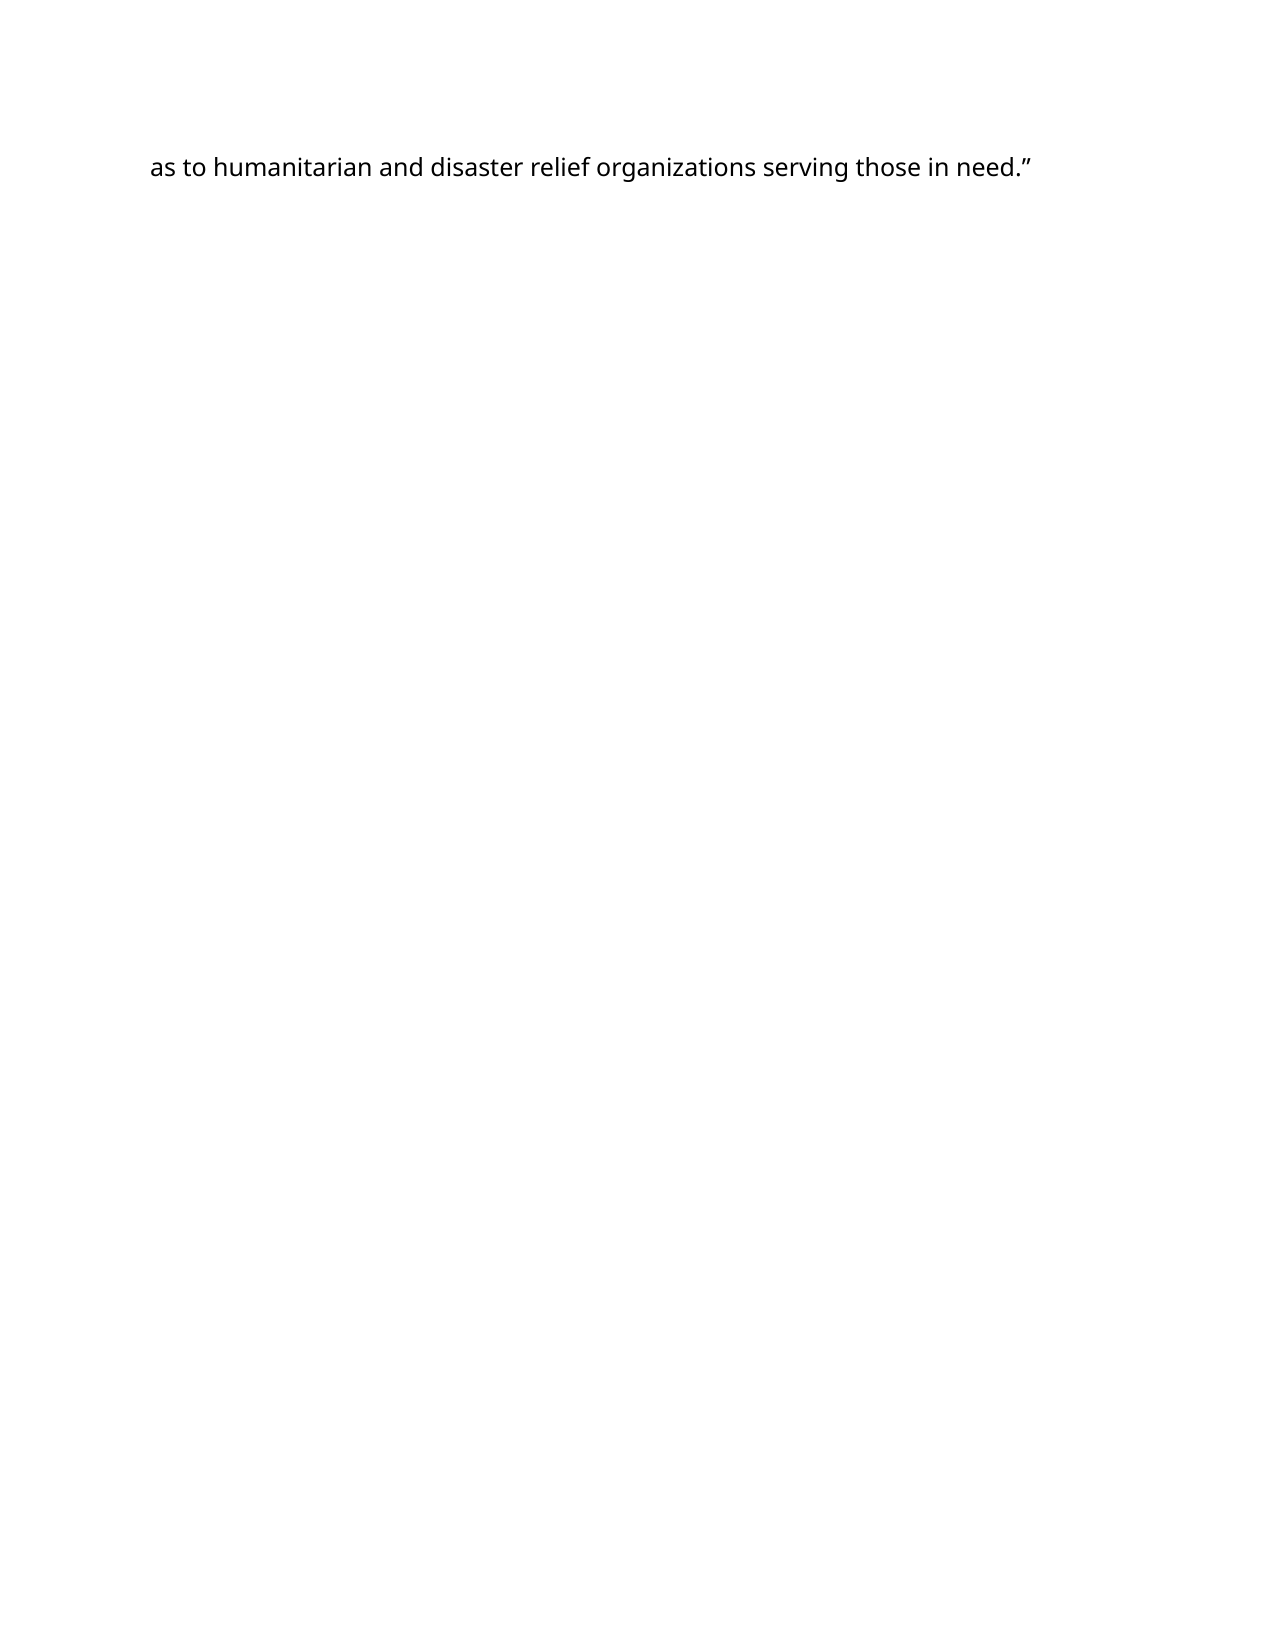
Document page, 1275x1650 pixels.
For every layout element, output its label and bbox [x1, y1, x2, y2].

text [150, 150, 1125, 223]
